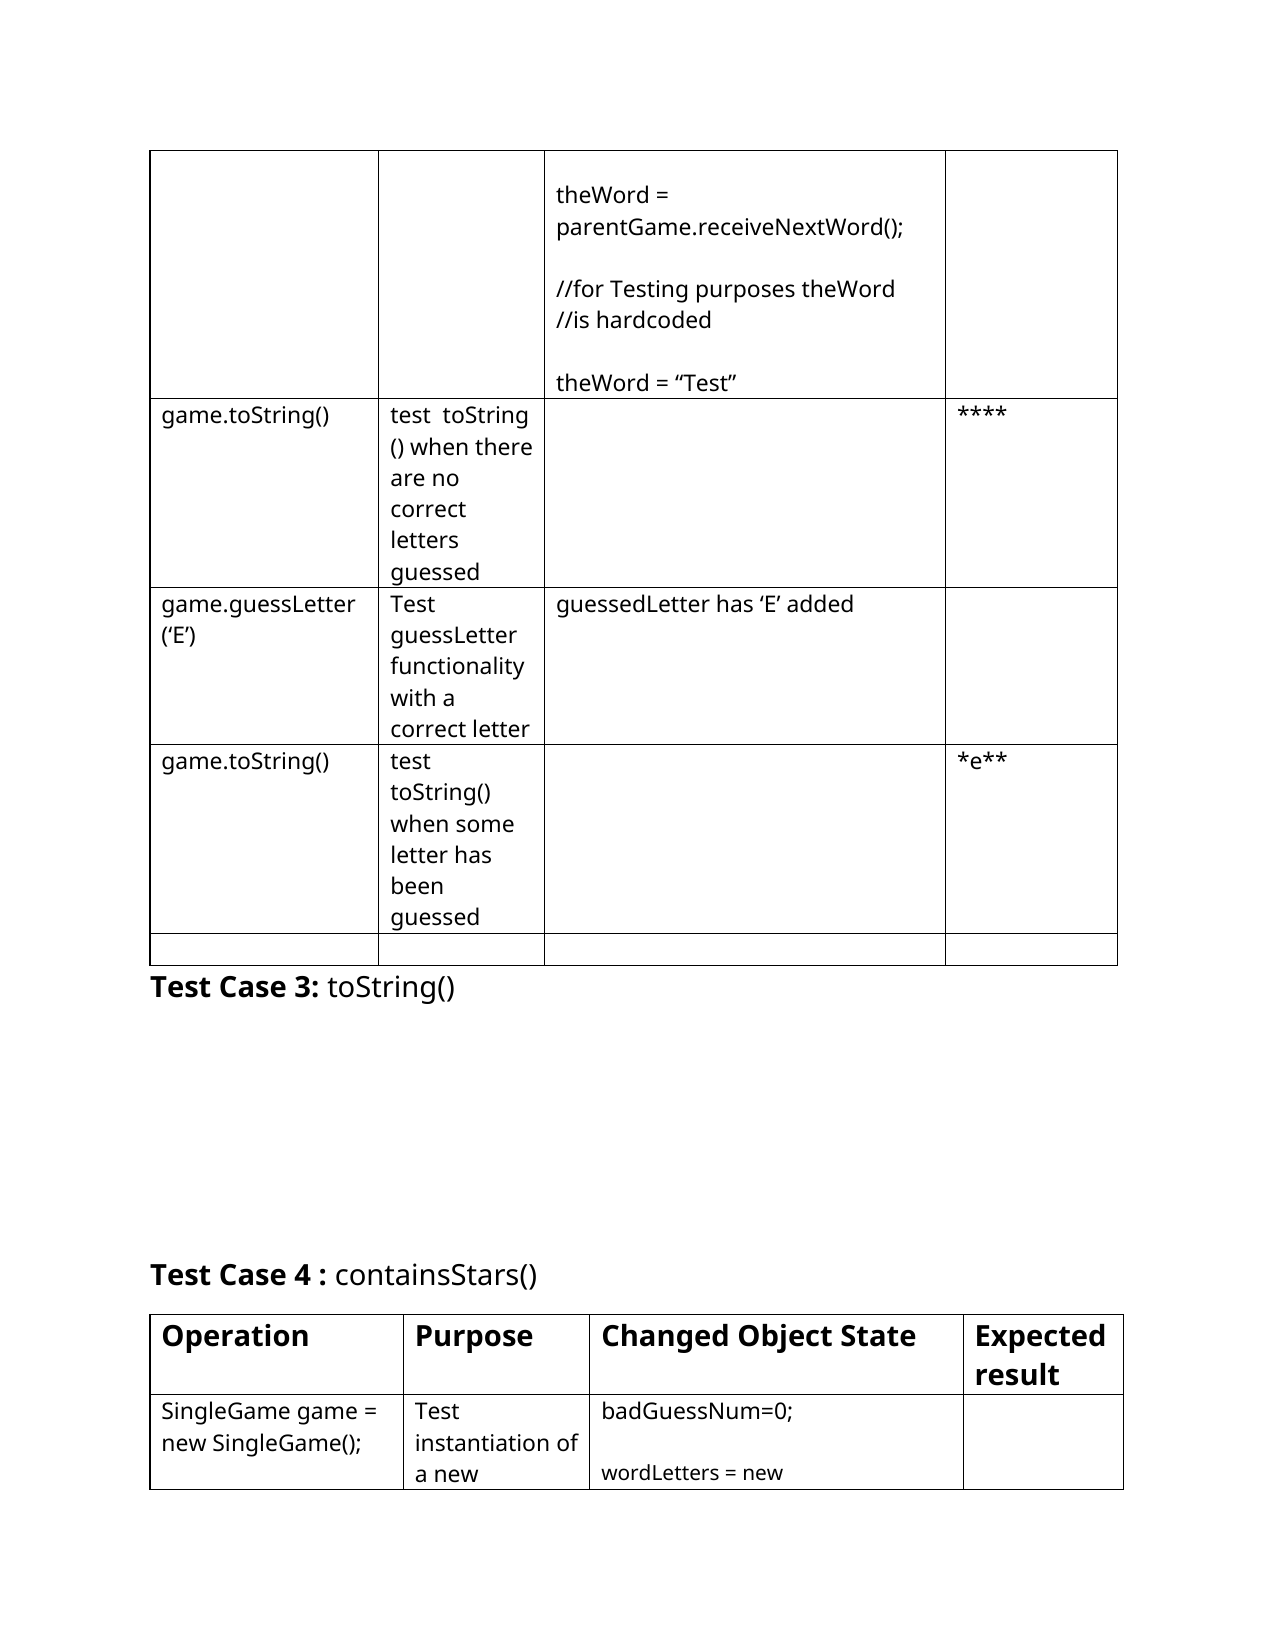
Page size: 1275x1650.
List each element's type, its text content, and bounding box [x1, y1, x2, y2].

text Test Case 4 : containsStars() [150, 1254, 1125, 1294]
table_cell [151, 1395, 403, 1489]
table_cell [545, 399, 945, 587]
table_cell test toString() when some letter has been guessed [379, 745, 544, 933]
table_cell game.toString() [151, 399, 378, 587]
table_header Changed Object State [590, 1315, 963, 1394]
table_cell [946, 151, 1117, 398]
table_header Purpose [404, 1315, 589, 1394]
text Test Case 3: toString() [150, 966, 1125, 1006]
table_cell [545, 745, 945, 933]
table_cell game.guessLetter (‘E’) [151, 588, 378, 744]
table_cell test toString () when there are no correct letters guessed [379, 399, 544, 587]
table_cell guessedLetter has ‘E’ added [545, 588, 945, 744]
table_cell [545, 934, 945, 965]
table_cell [379, 934, 544, 965]
table_cell *e** [946, 745, 1117, 933]
table_cell Test guessLetter functionality with a correct letter [379, 588, 544, 744]
table_cell **** [946, 399, 1117, 587]
table_header Expected result [964, 1315, 1123, 1394]
table_cell [946, 934, 1117, 965]
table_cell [151, 151, 378, 398]
table_cell [946, 588, 1117, 744]
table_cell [404, 1395, 589, 1489]
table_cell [379, 151, 544, 398]
table_cell [964, 1395, 1123, 1489]
table_header Operation [151, 1315, 403, 1394]
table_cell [590, 1395, 963, 1489]
table_cell game.toString() [151, 745, 378, 933]
table_cell [151, 934, 378, 965]
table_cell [545, 151, 945, 398]
